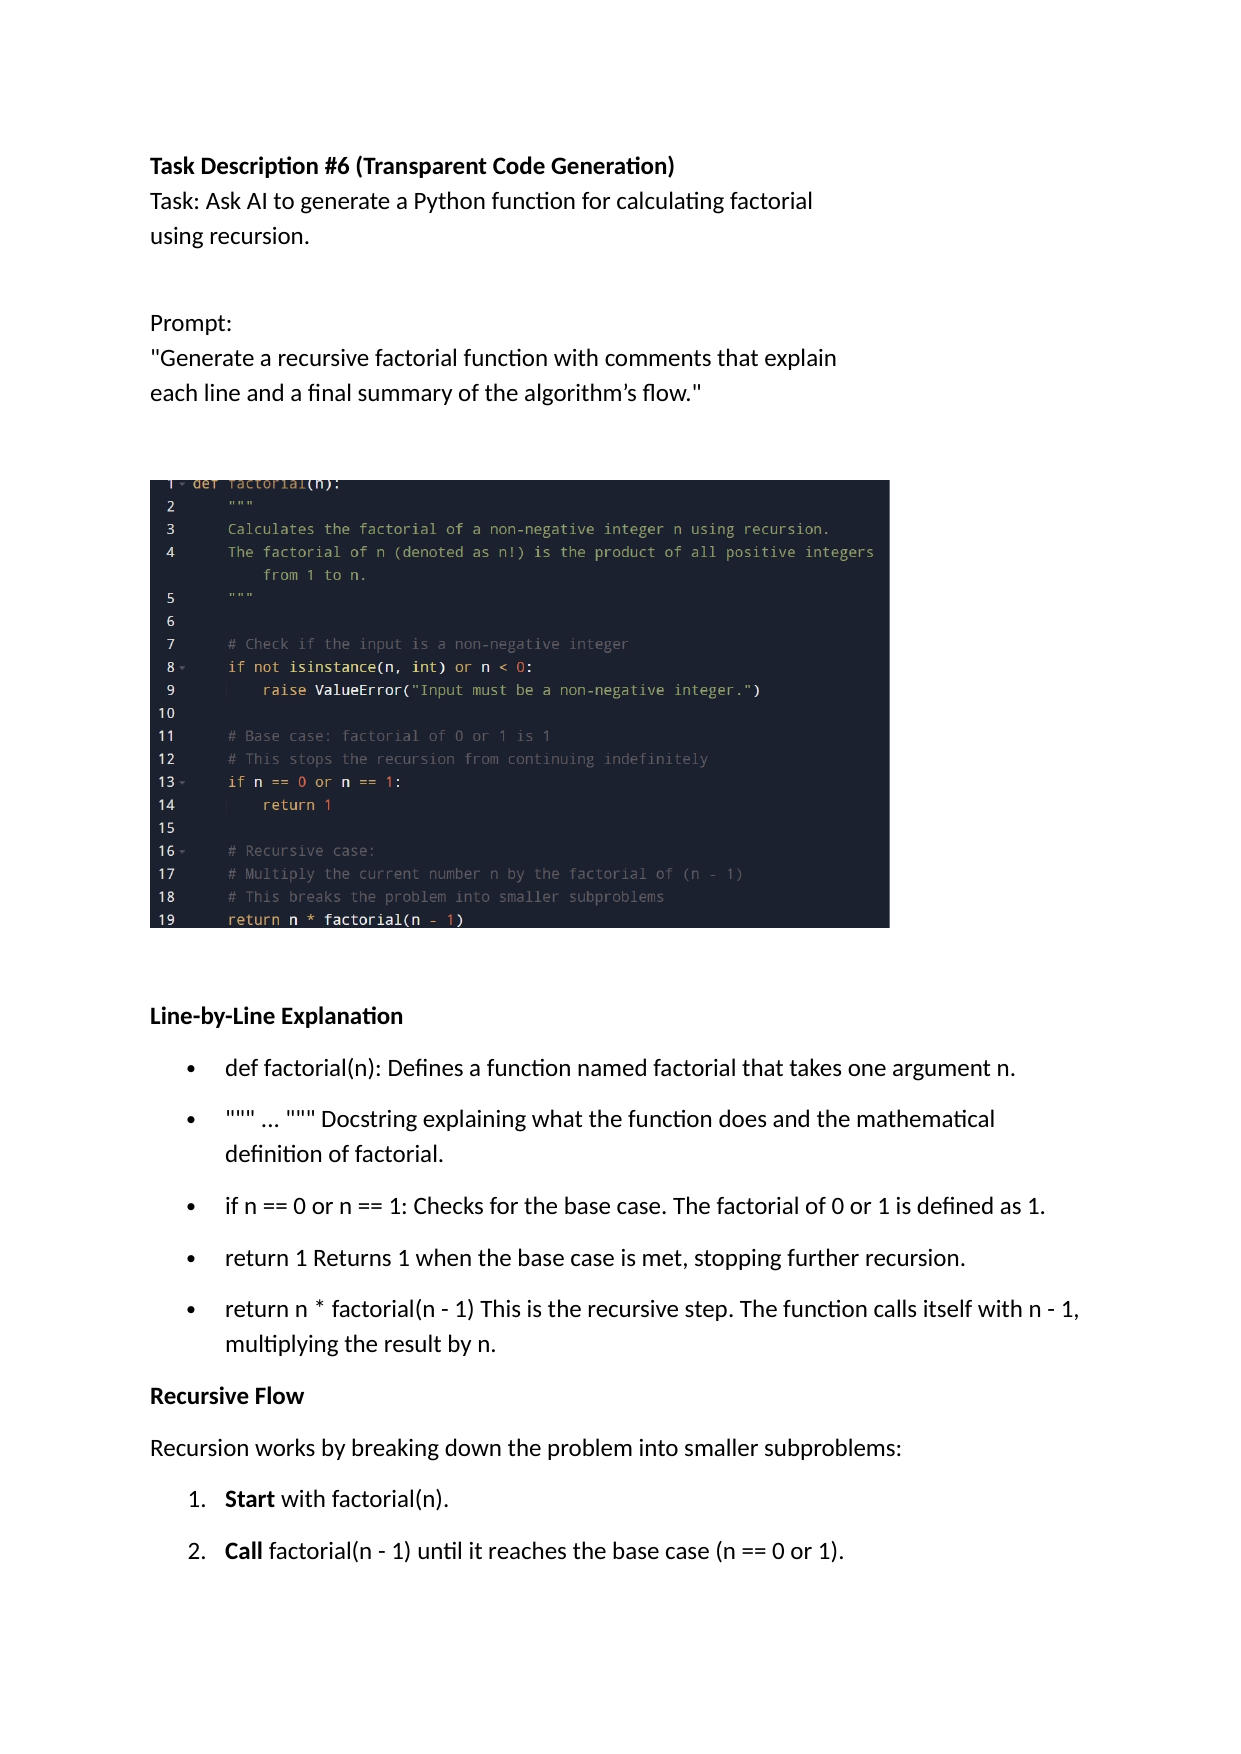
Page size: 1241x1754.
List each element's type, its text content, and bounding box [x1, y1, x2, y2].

text Line-by-Line Explanation [150, 1000, 1090, 1031]
picture [150, 480, 890, 928]
list def factorial(n): Defines a function named factorial that takes one argument n. [187, 1052, 1090, 1082]
list if n == 0 or n == 1: Checks for the base case. The factorial of 0 or 1 is defined as 1. [187, 1190, 1090, 1221]
text Prompt: "Generate a recursive factorial function with comments that explain each line and a final summary of the algorithm’s flow." [150, 272, 1090, 407]
text Recursion works by breaking down the problem into smaller subproblems: [150, 1432, 1090, 1462]
text Recursive Flow [150, 1380, 1090, 1411]
list return n * factorial(n - 1) This is the recursive step. The function calls itself with n - 1, multiplying the result by n. [187, 1294, 1090, 1359]
list return 1 Returns 1 when the base case is met, stopping further recursion. [187, 1242, 1090, 1272]
list Call factorial(n - 1) until it reaches the base case (n == 0 or 1). [187, 1535, 1090, 1566]
text Task Description #6 (Transparent Code Generation) Task: Ask AI to generate a Python function for calculating factorial using recursion. [150, 150, 1090, 251]
list Start with factorial(n). [187, 1484, 1090, 1514]
list """ ... """ Docstring explaining what the function does and the mathematical definition of factorial. [187, 1104, 1090, 1169]
